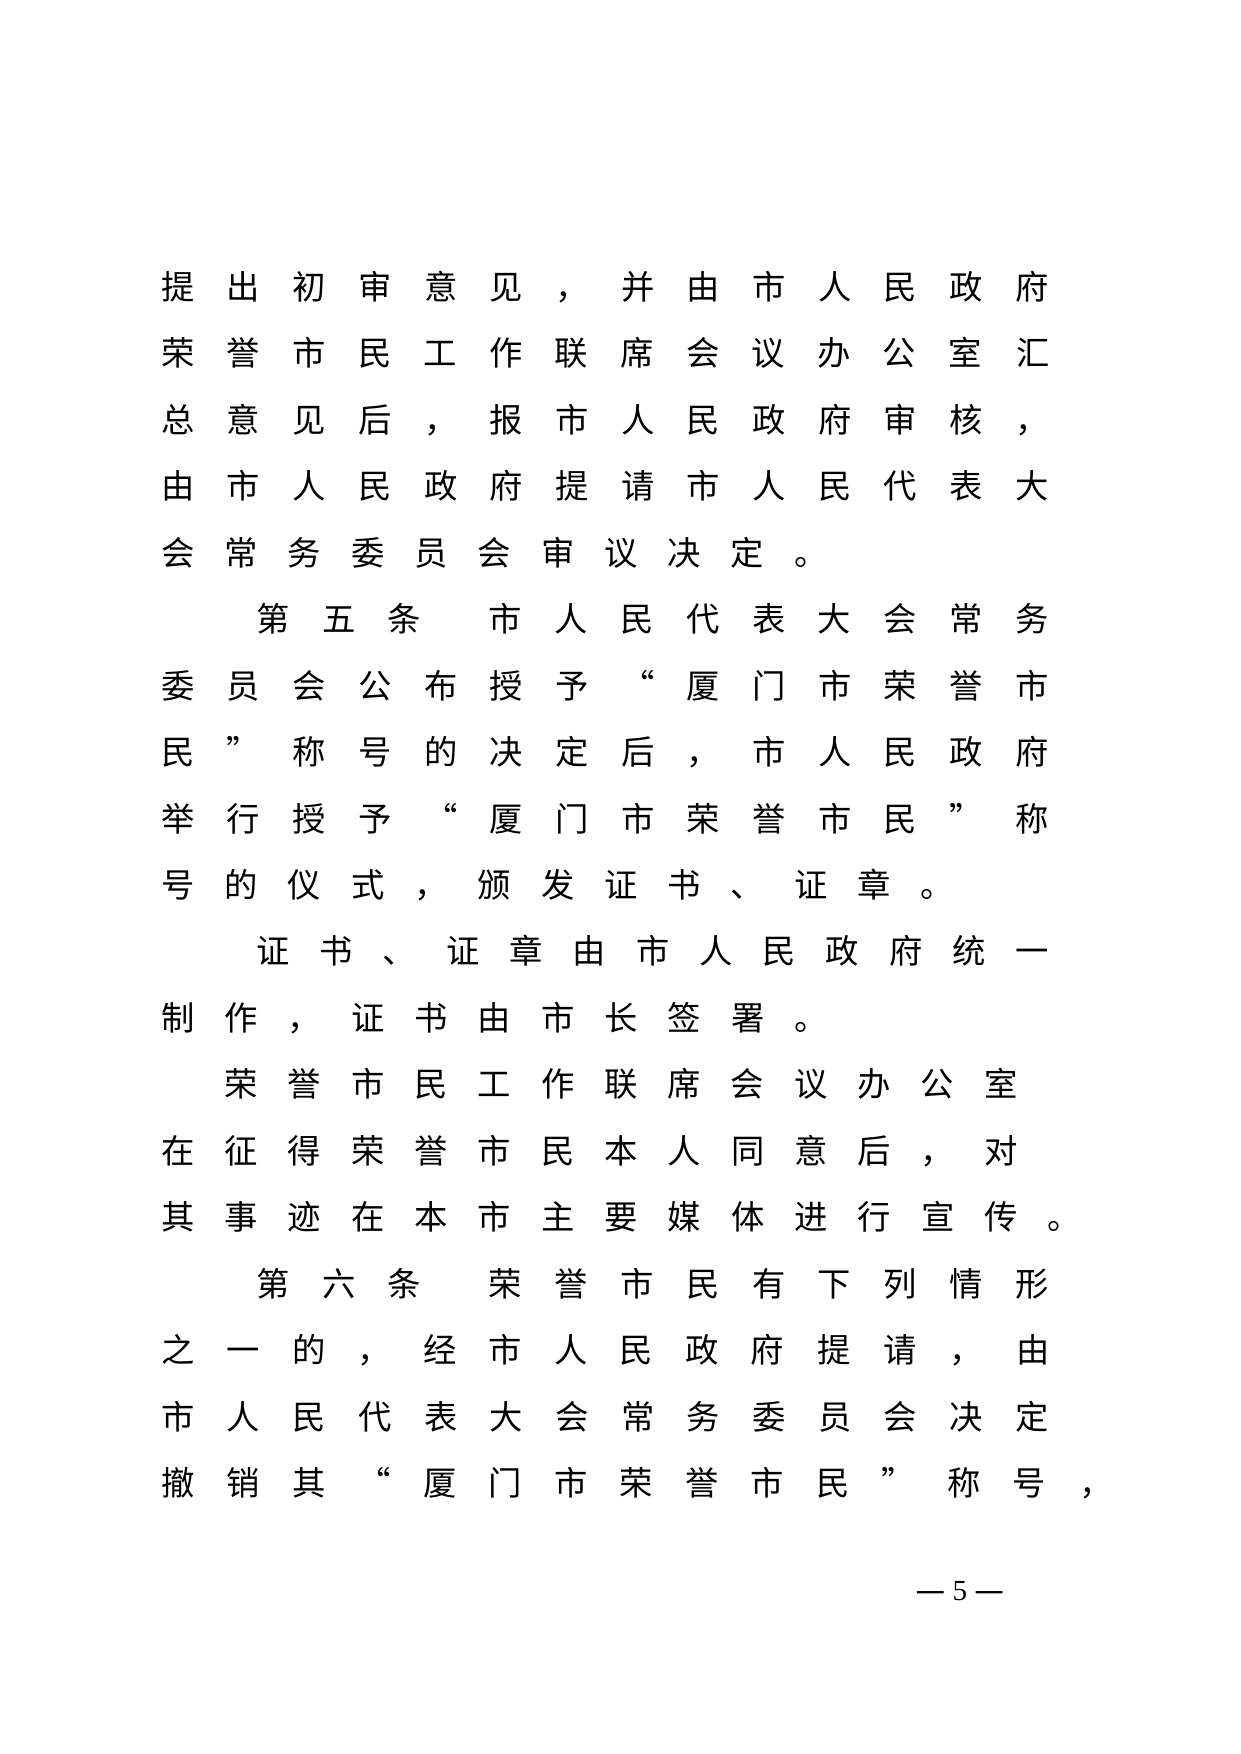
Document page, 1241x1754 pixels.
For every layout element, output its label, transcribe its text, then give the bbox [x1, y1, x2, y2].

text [161, 1248, 1079, 1514]
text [161, 252, 1079, 584]
text 第五条 市人民代表大会常务委员会公布授予“厦门市荣誉市民”称号的决定后，市人民政府举行授予“厦门市荣誉市民”称号的仪式，颁发证书、证章。 [161, 584, 1079, 916]
text 证书、证章由市人民政府统一制作，证书由市长签署。 [161, 916, 1079, 1049]
text 荣誉市民工作联席会议办公室在征得荣誉市民本人同意后，对其事迹在本市主要媒体进行宣传。 [161, 1049, 1094, 1248]
